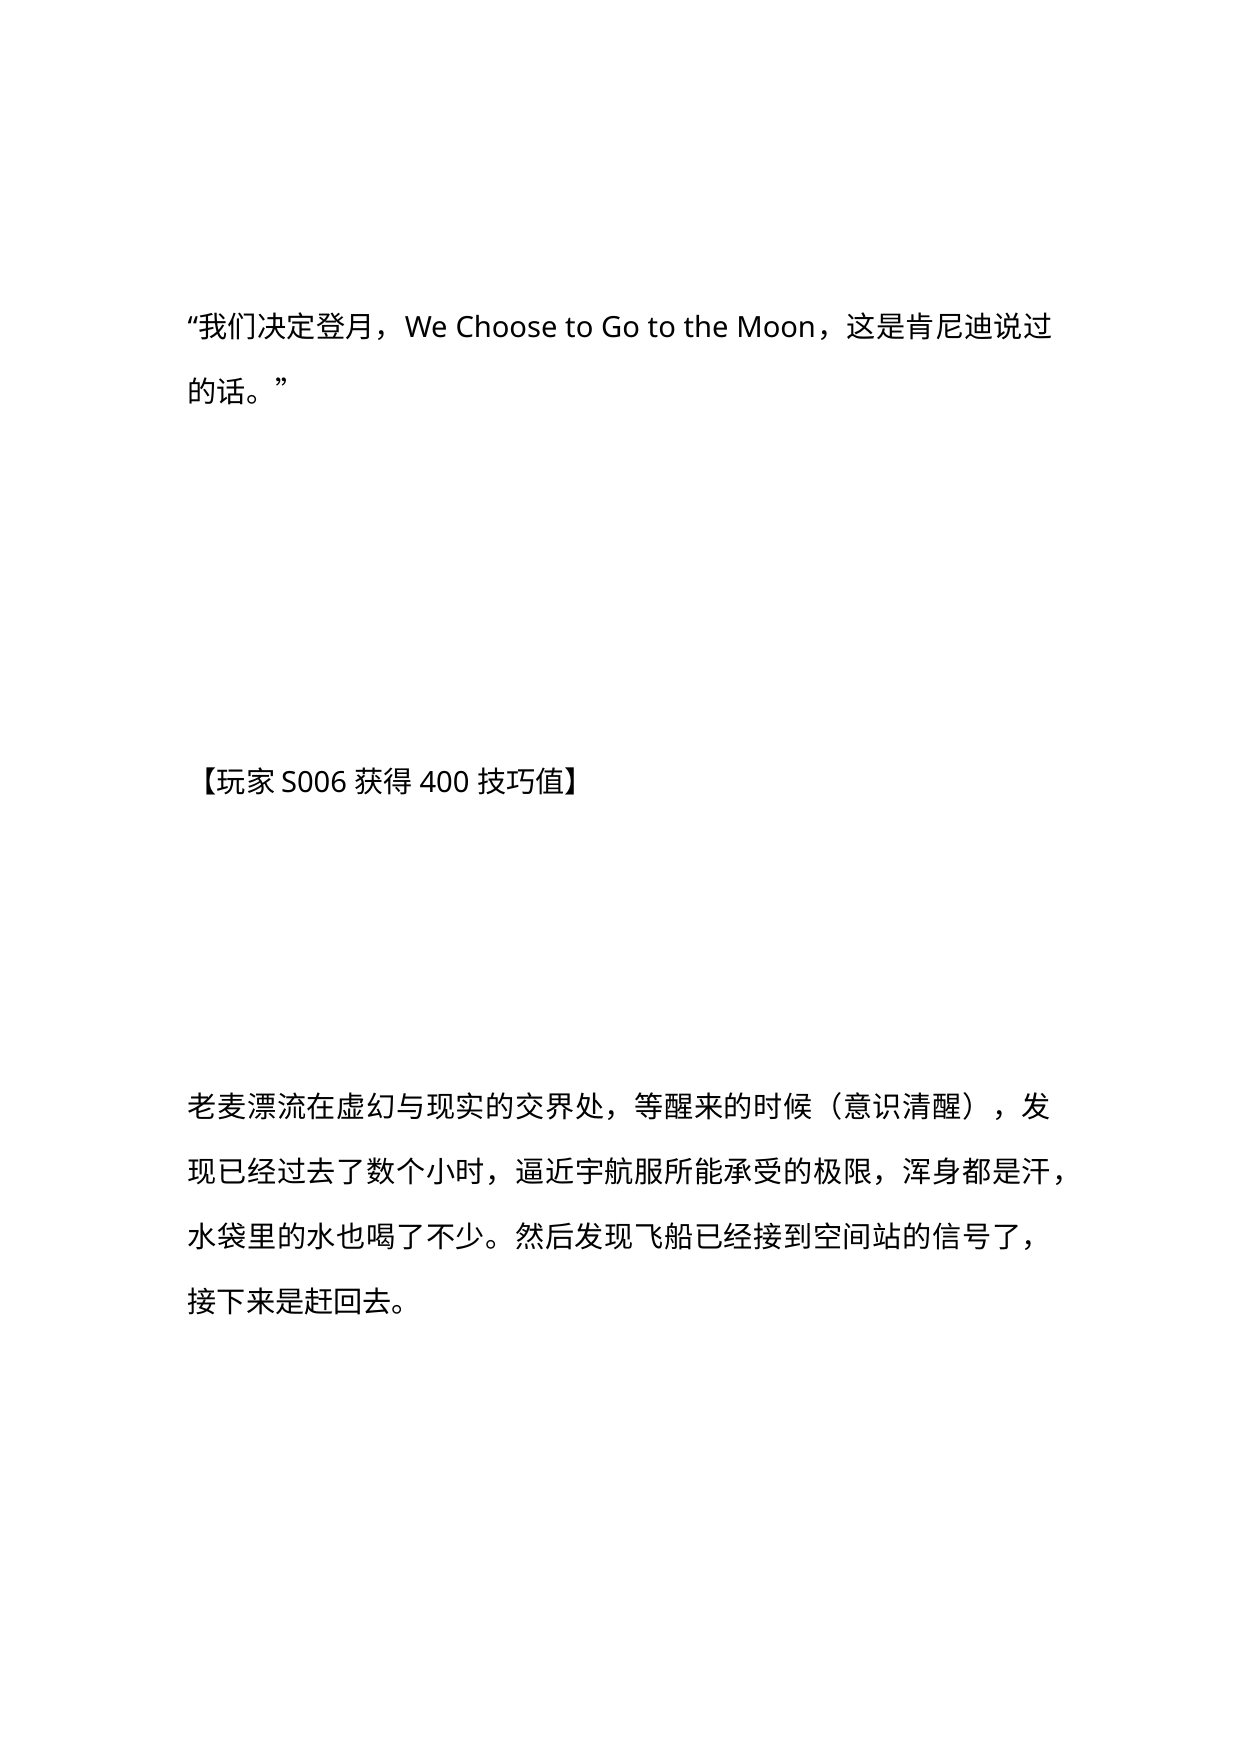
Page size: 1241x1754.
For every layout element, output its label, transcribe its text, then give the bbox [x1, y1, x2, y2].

text “我们决定登月，We Choose to Go to the Moon，这是肯尼迪说过的话。” [187, 292, 1053, 422]
text 【玩家S006 获得 400 技巧值】 [187, 747, 1053, 812]
text 老麦漂流在虚幻与现实的交界处，等醒来的时候（意识清醒），发现已经过去了数个小时，逼近宇航服所能承受的极限，浑身都是汗，水袋里的水也喝了不少。然后发现飞船已经接到空间站的信号了，接下来是赶回去。 [187, 1072, 1053, 1332]
